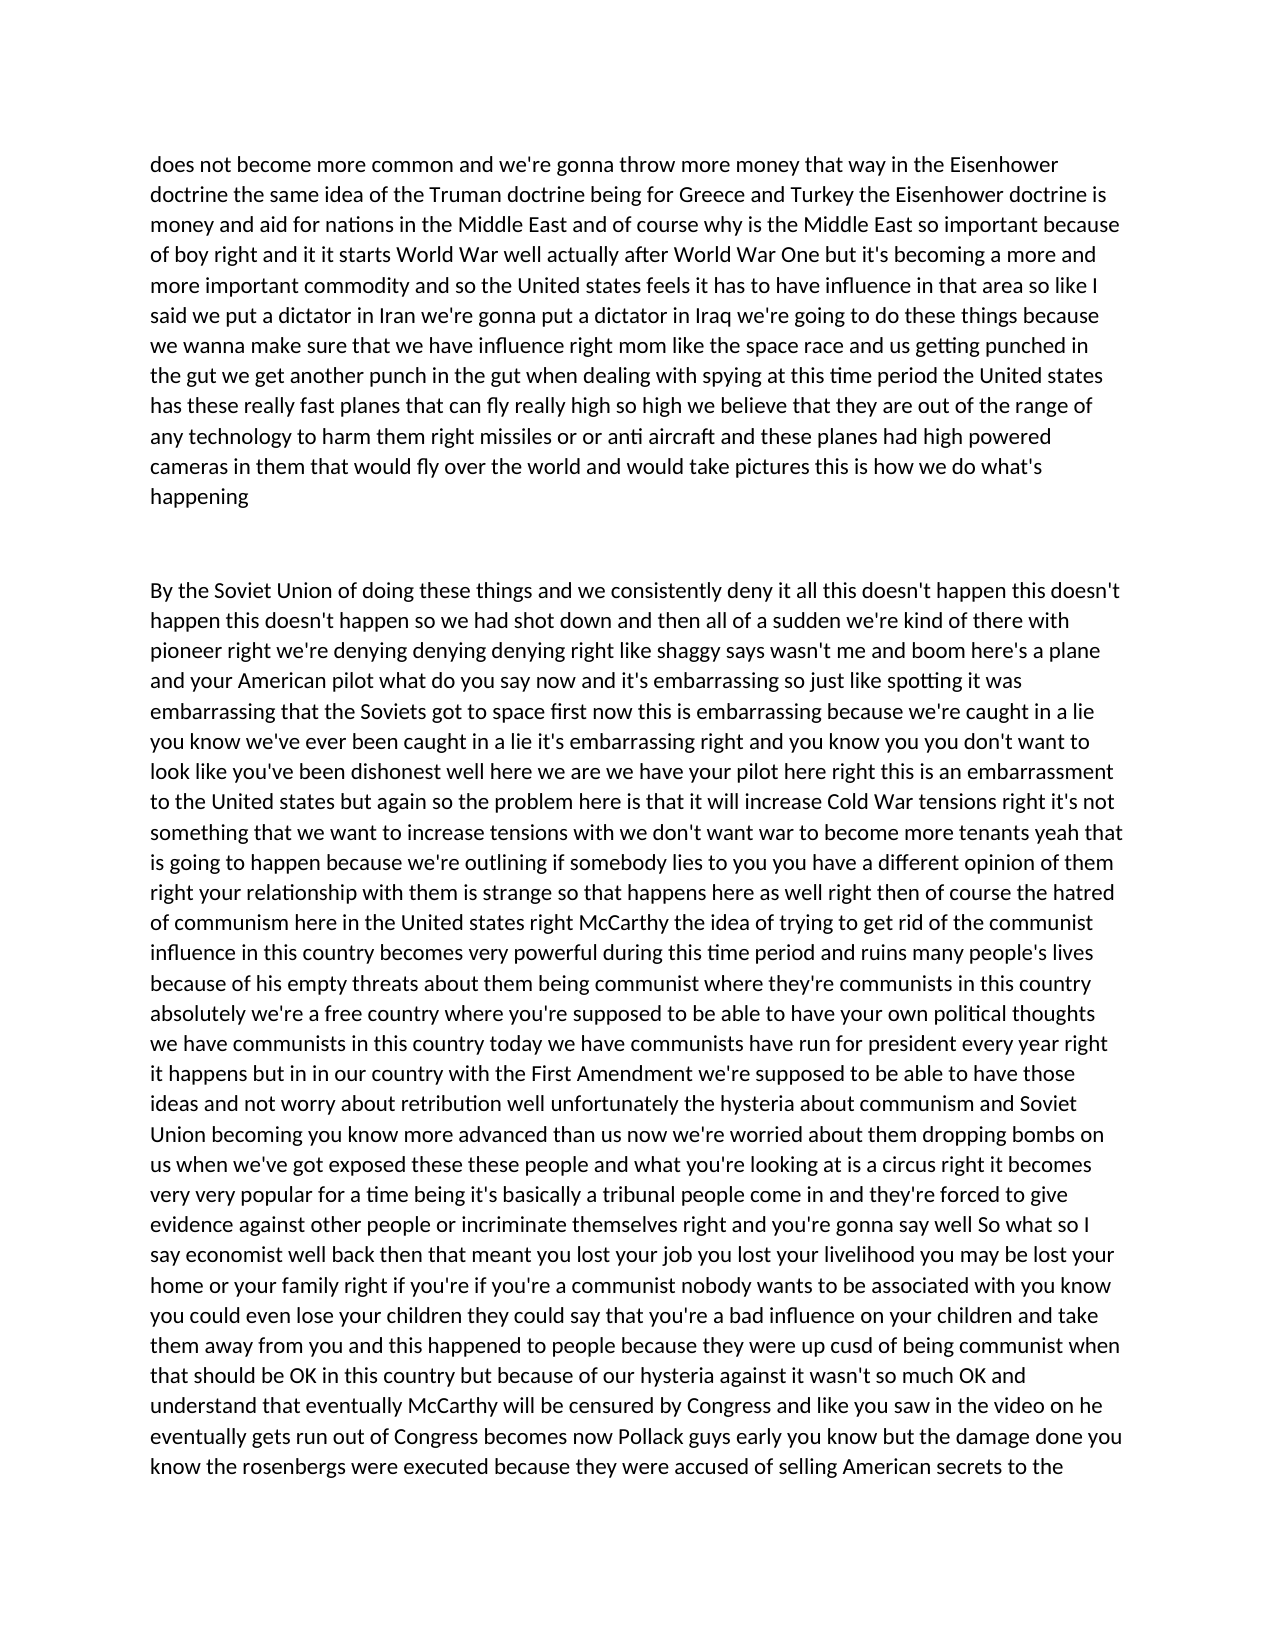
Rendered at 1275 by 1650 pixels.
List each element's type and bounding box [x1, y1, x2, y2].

text [150, 576, 1125, 1480]
text [150, 150, 1125, 510]
